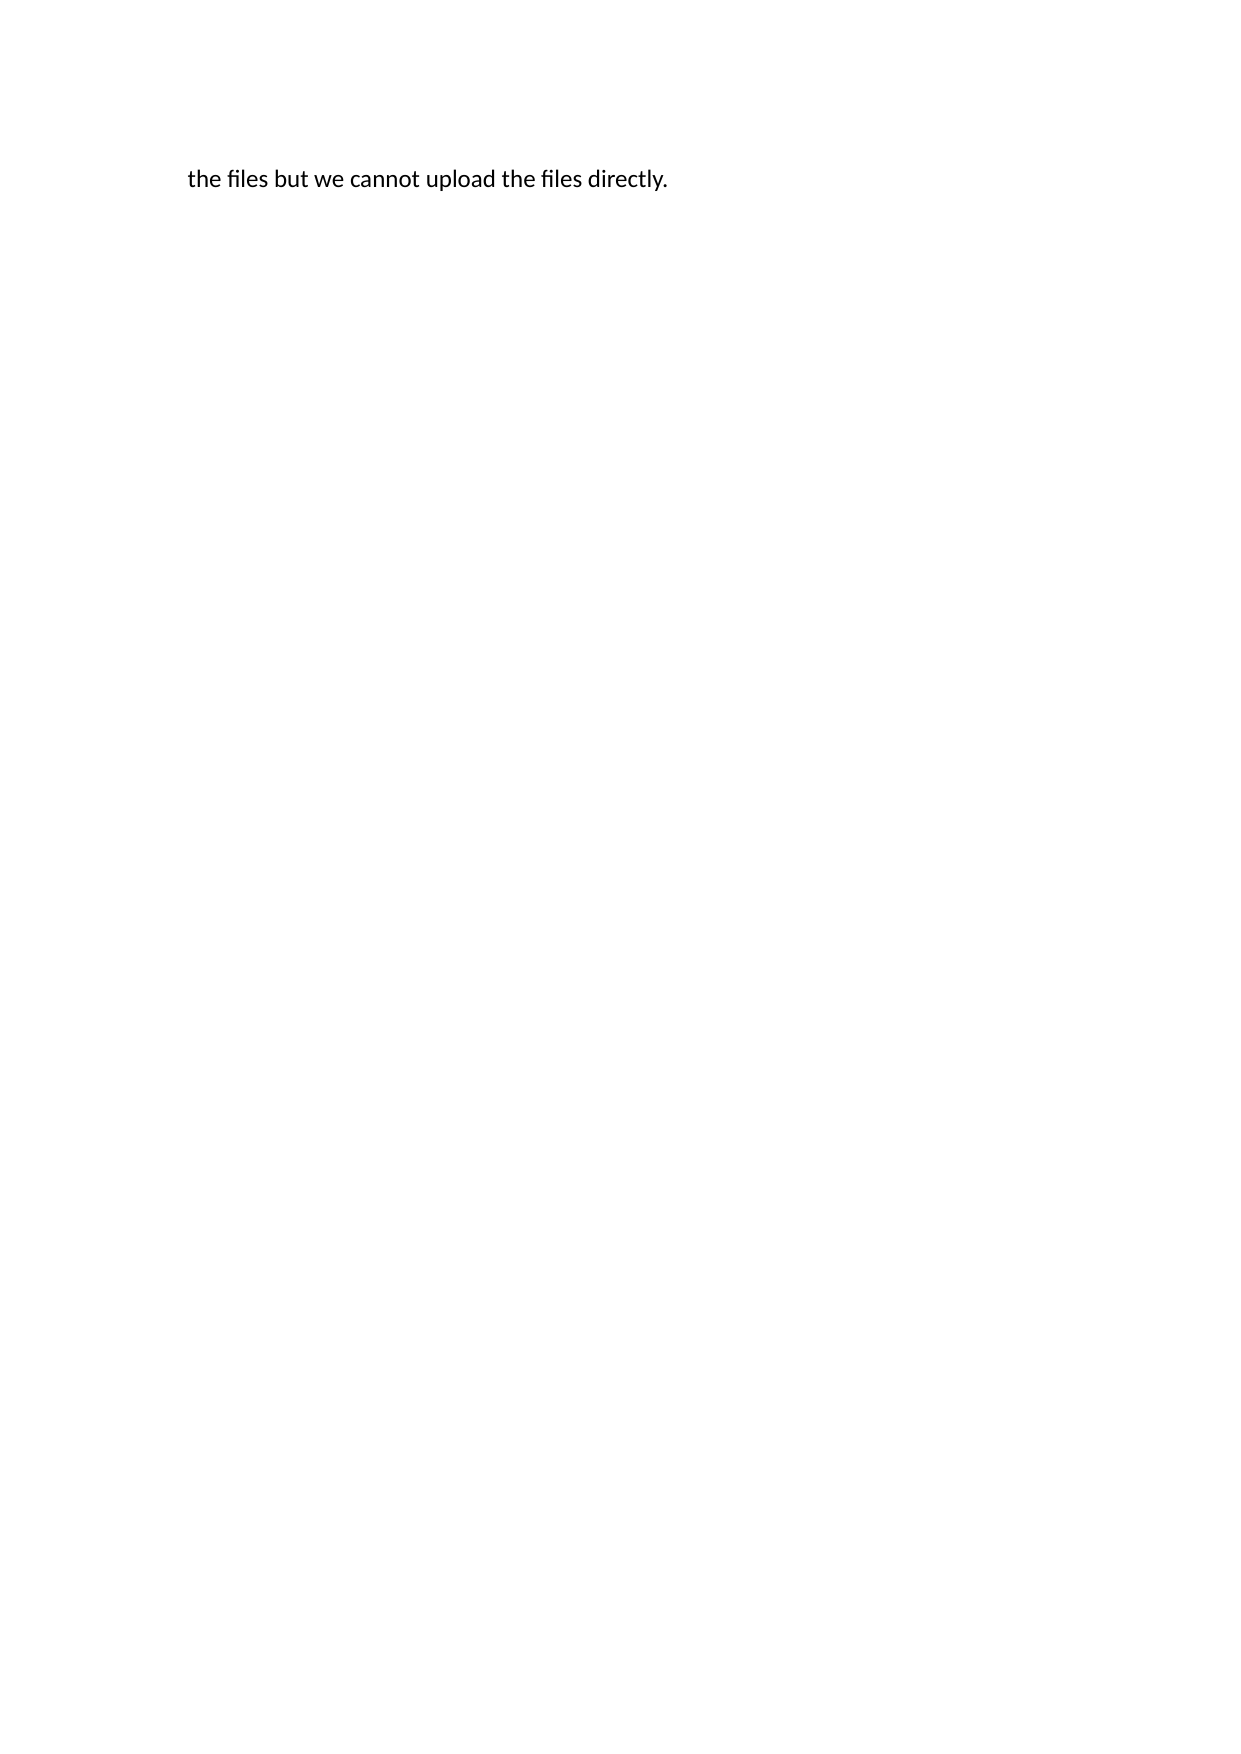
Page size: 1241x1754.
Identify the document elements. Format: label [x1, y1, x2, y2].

text [187, 162, 1053, 194]
